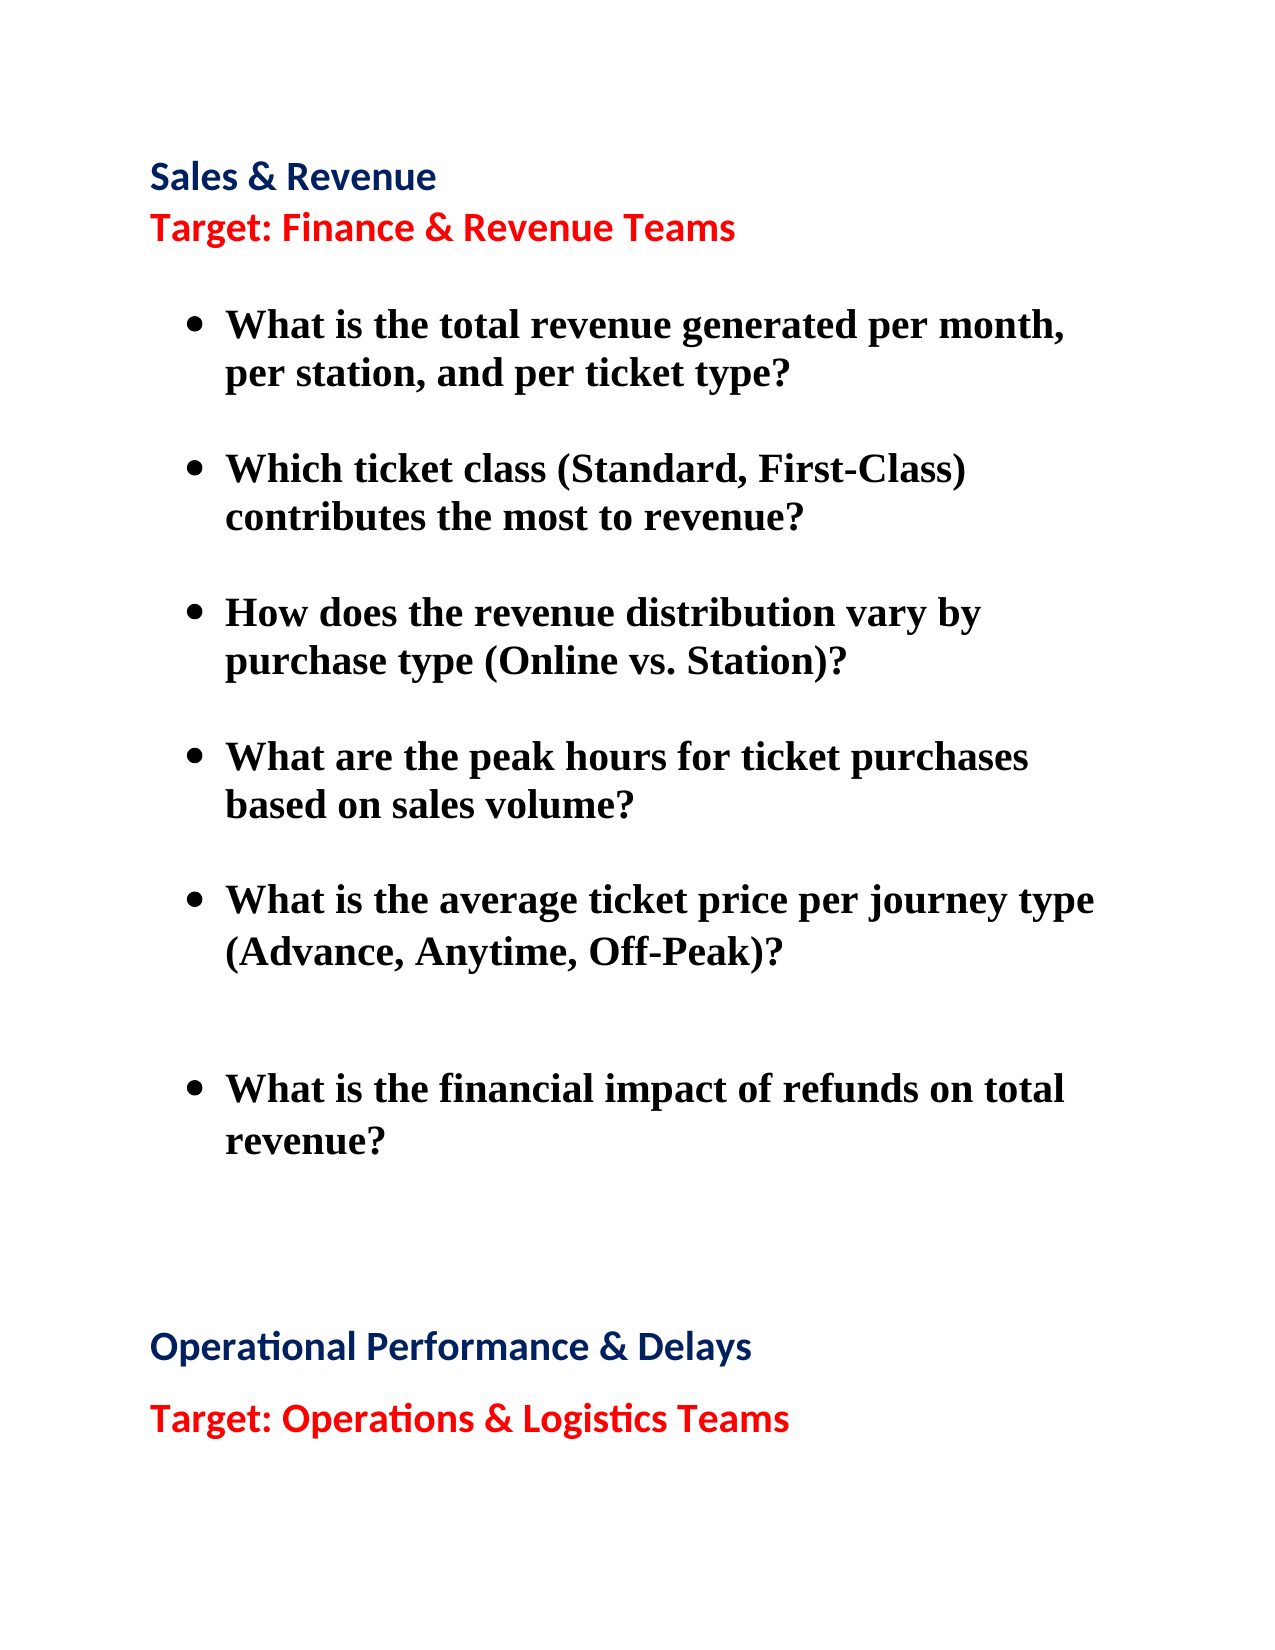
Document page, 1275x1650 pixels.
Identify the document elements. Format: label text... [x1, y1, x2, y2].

list What is the average ticket price per journey type (Advance, Anytime, Off-Peak)? [187, 875, 1125, 975]
text Target: Operations & Logistics Teams [150, 1392, 1125, 1443]
text Sales & Revenue [150, 150, 1125, 201]
list How does the revenue distribution vary by purchase type (Online vs. Station)? [187, 587, 1125, 683]
list What is the financial impact of refunds on total revenue? [187, 1063, 1125, 1163]
text Target: Finance & Revenue Teams [150, 201, 1125, 252]
list What is the total revenue generated per month, per station, and per ticket type? [187, 299, 1125, 396]
text Operational Performance & Delays [150, 1320, 1125, 1371]
list Which ticket class (Standard, First-Class) contributes the most to revenue? [187, 443, 1125, 539]
list What are the peak hours for ticket purchases based on sales volume? [187, 731, 1125, 827]
